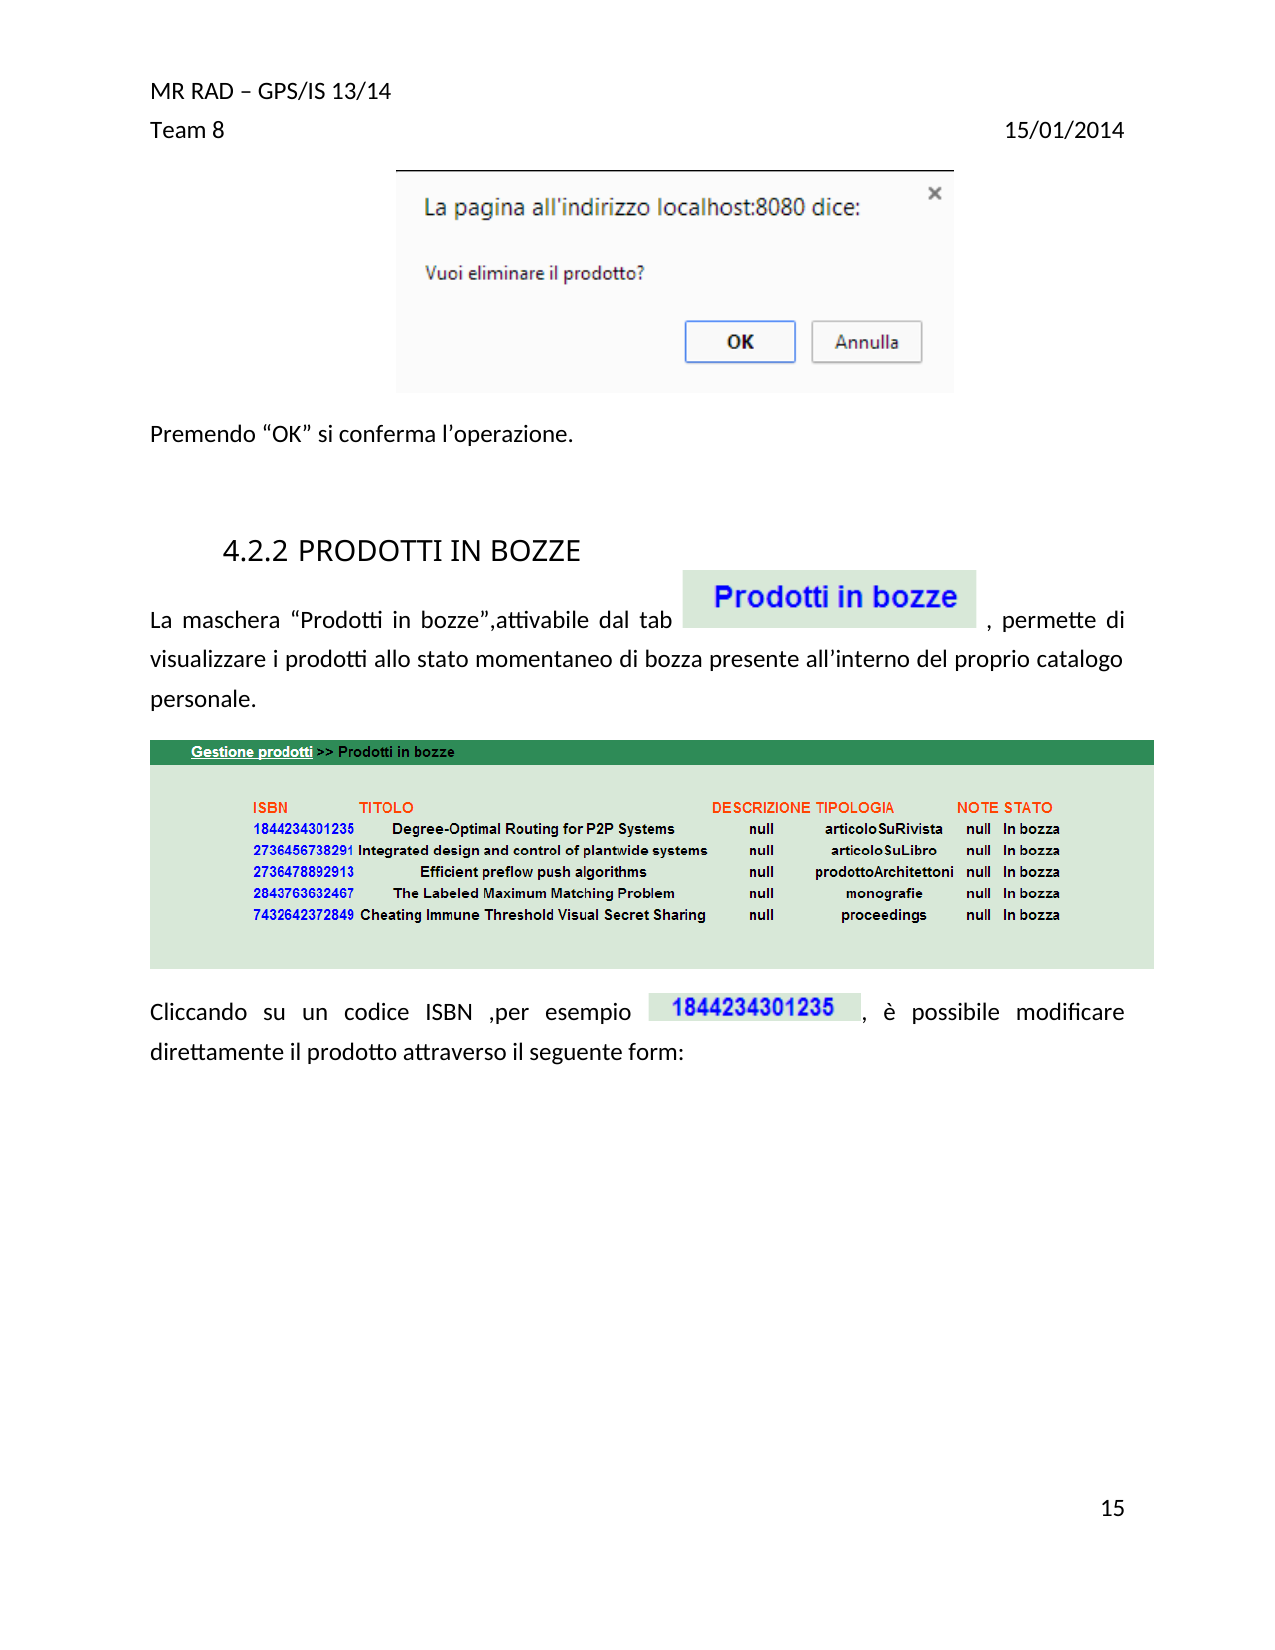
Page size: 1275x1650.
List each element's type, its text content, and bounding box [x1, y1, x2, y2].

picture [396, 170, 954, 393]
picture [682, 570, 977, 628]
subtitle Prodotti in bozze [223, 531, 1125, 570]
picture [648, 993, 861, 1021]
picture [150, 739, 1154, 969]
text Cliccando su un codice ISBN ,per esempio , è possibile modificare direttamente il prodotto attraverso il seguente form: [150, 994, 1125, 1066]
text Premendo “OK” si conferma l’operazione. [150, 418, 1125, 448]
text La maschera “Prodotti in bozze”,attivabile dal tab , permette di visualizzare i prodotti allo stato momentaneo di bozza presente all’interno del proprio catalogo personale. [150, 570, 1125, 713]
